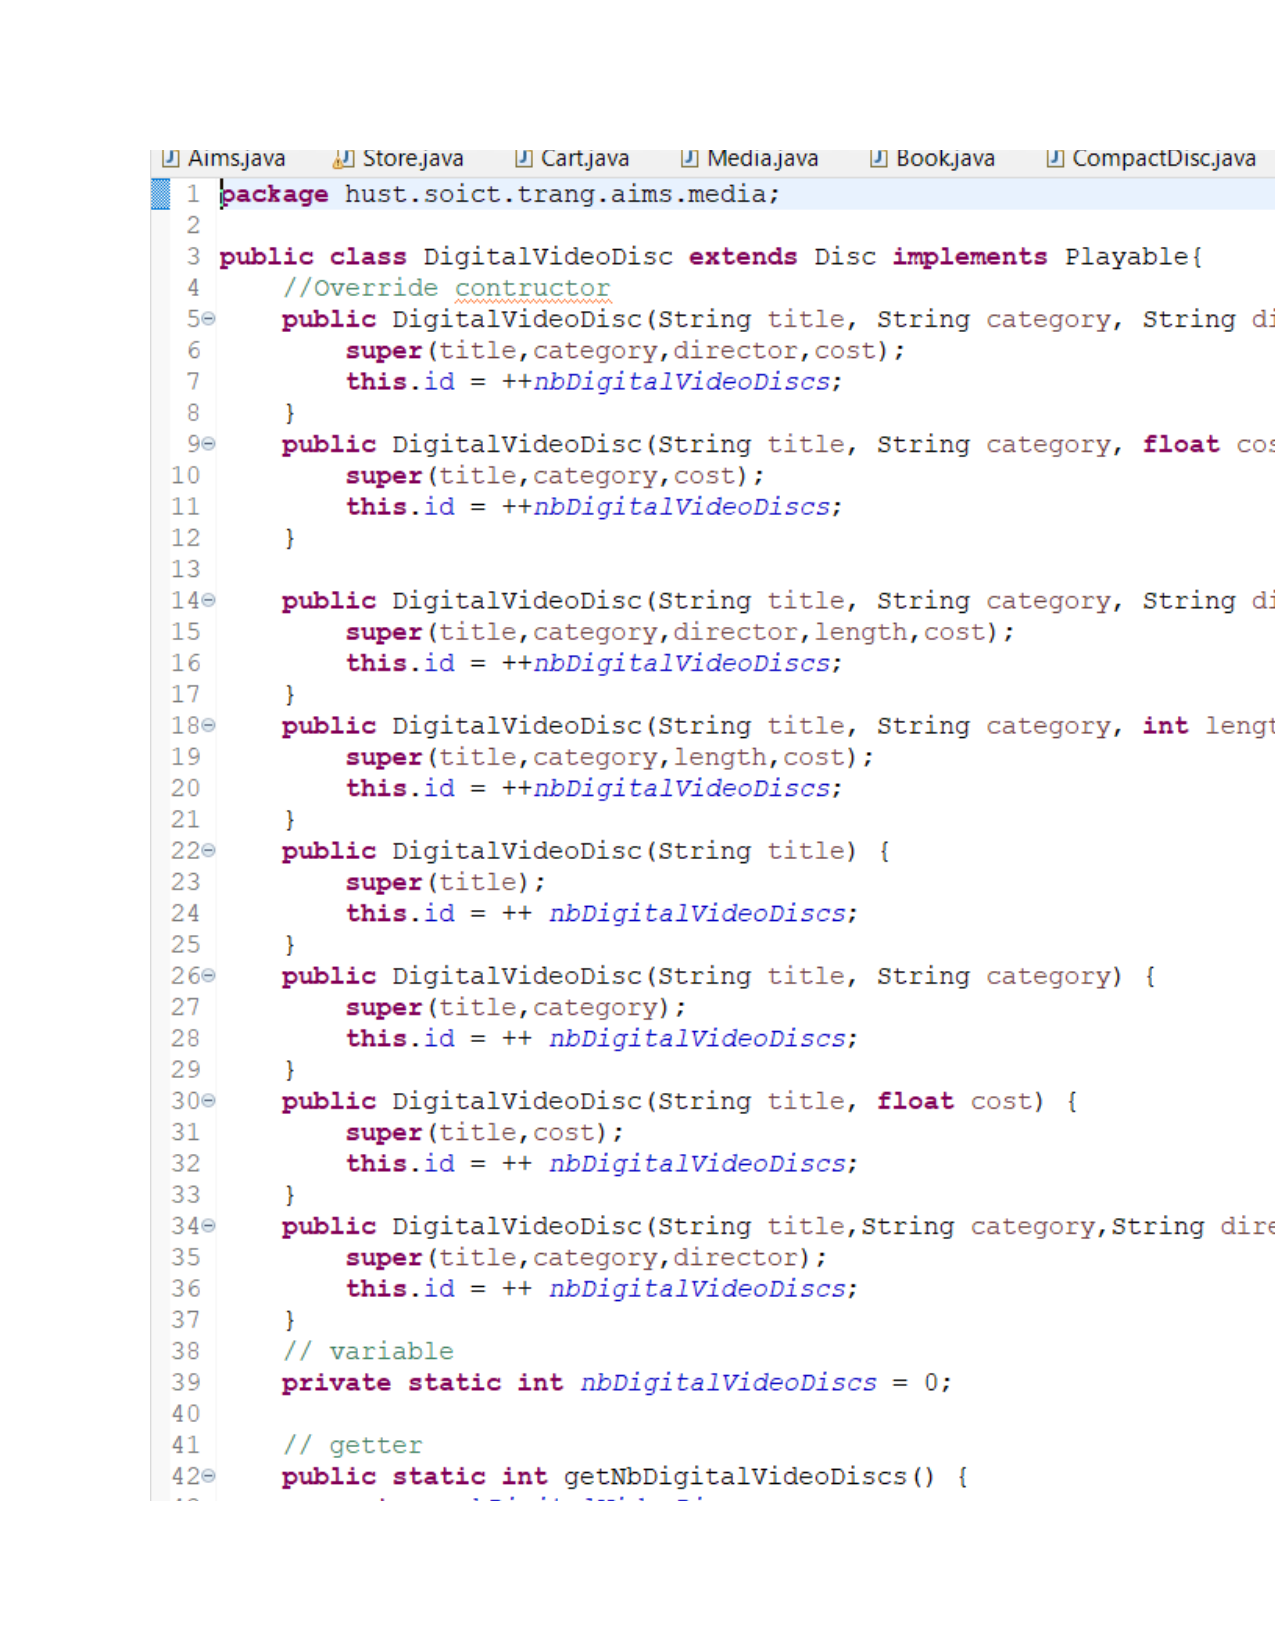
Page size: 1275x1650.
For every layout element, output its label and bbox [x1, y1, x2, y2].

picture [150, 150, 1275, 1501]
